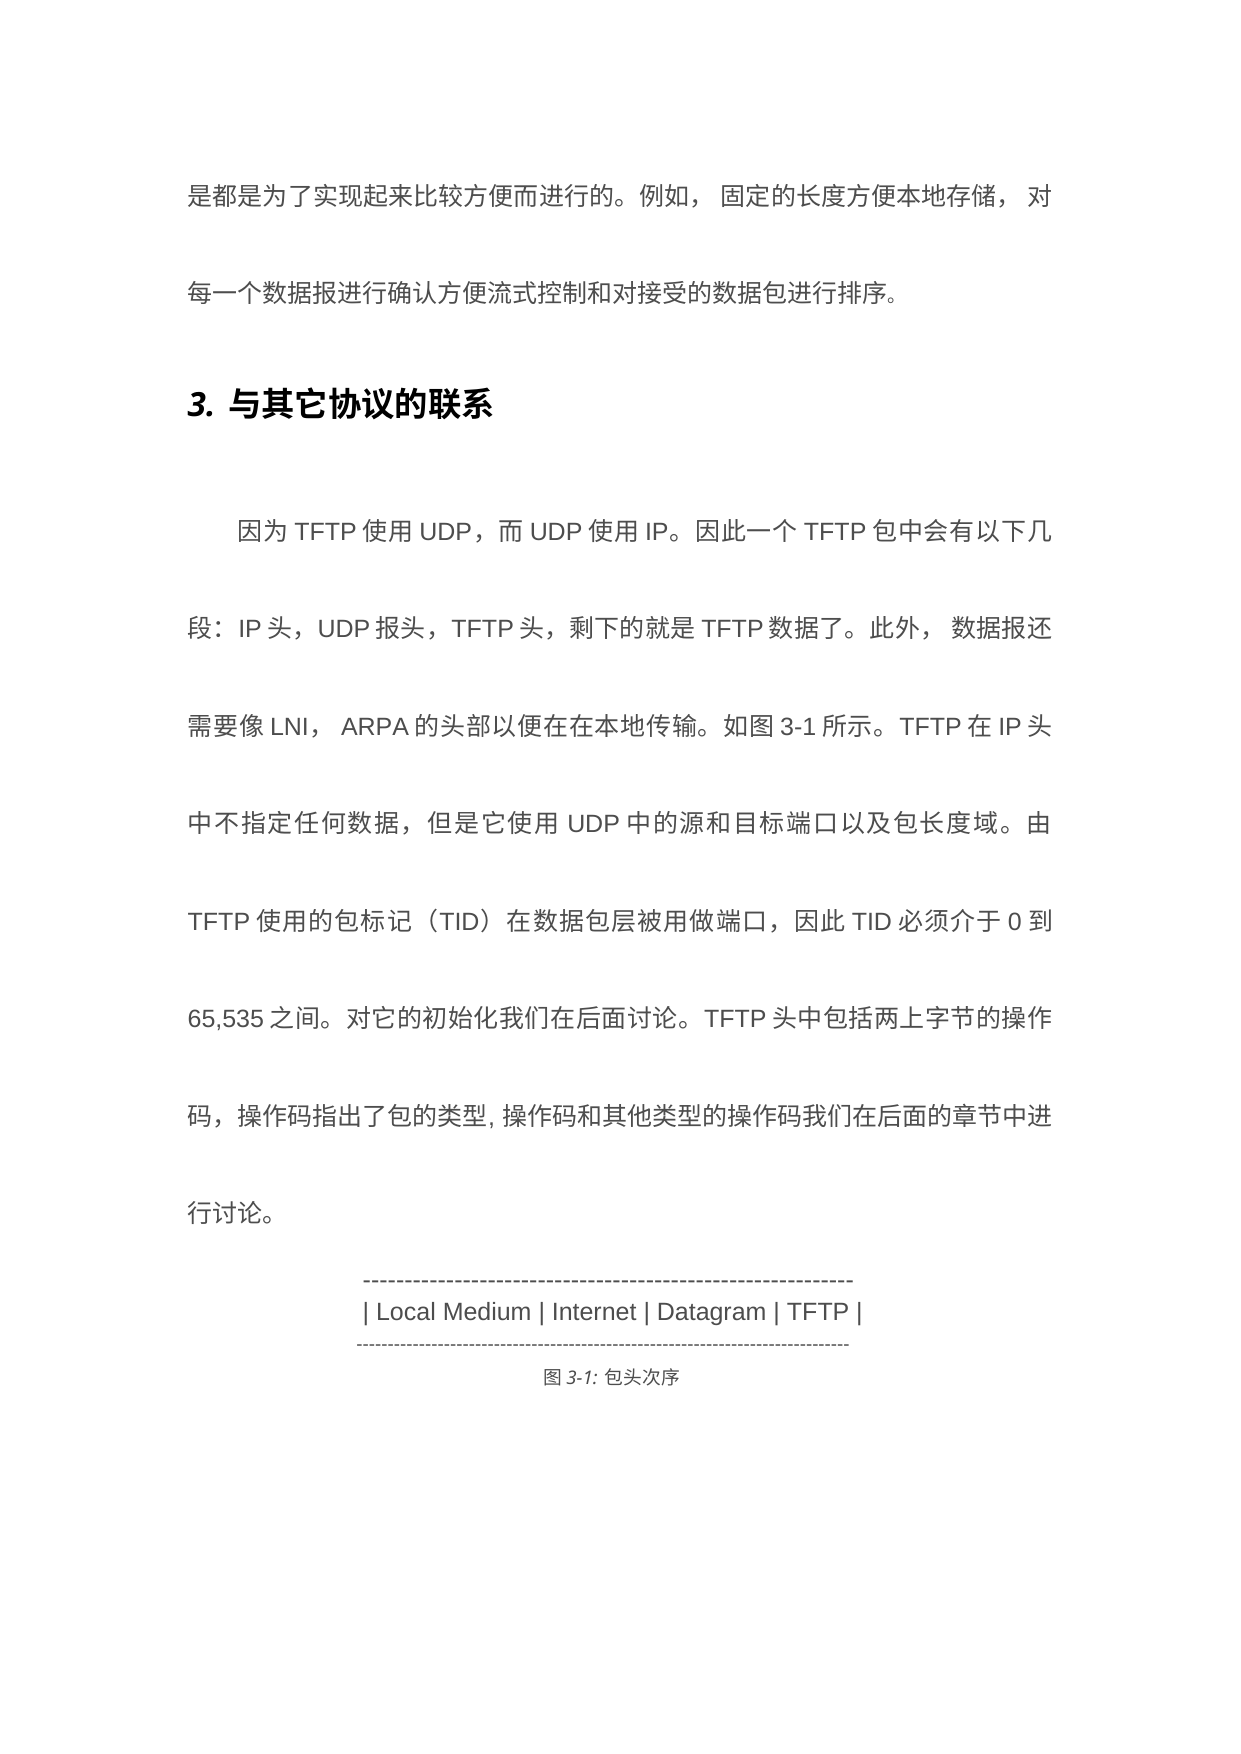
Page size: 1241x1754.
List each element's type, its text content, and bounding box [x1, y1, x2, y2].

text ------------------------------------------------------------------------------- [187, 1328, 1053, 1360]
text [187, 162, 1053, 324]
text | Local Medium | Internet | Datagram | TFTP | [187, 1295, 1053, 1328]
subtitle 3. 与其它协议的联系 [187, 370, 1053, 435]
text 图3-1: 包头次序 [187, 1360, 1053, 1393]
text 因为TFTP使用UDP，而UDP使用IP。因此一个TFTP包中会有以下几段：IP头，UDP报头，TFTP头，剩下的就是TFTP数据了。此外， 数据报还需要像LNI， ARPA的头部以便在在本地传输。如图3-1所示。TFTP在IP头中不指定任何数据，但是它使用UDP中的源和目标端口以及包长度域。由TFTP使用的包标记（TID）在数据包层被用做端口，因此TID必须介于0到65,535之间。对它的初始化我们在后面讨论。TFTP头中包括两上字节的操作码，操作码指出了包的类型, 操作码和其他类型的操作码我们在后面的章节中进行讨论。 [187, 497, 1053, 1244]
text ----------------------------------------------------------- [187, 1263, 1053, 1295]
